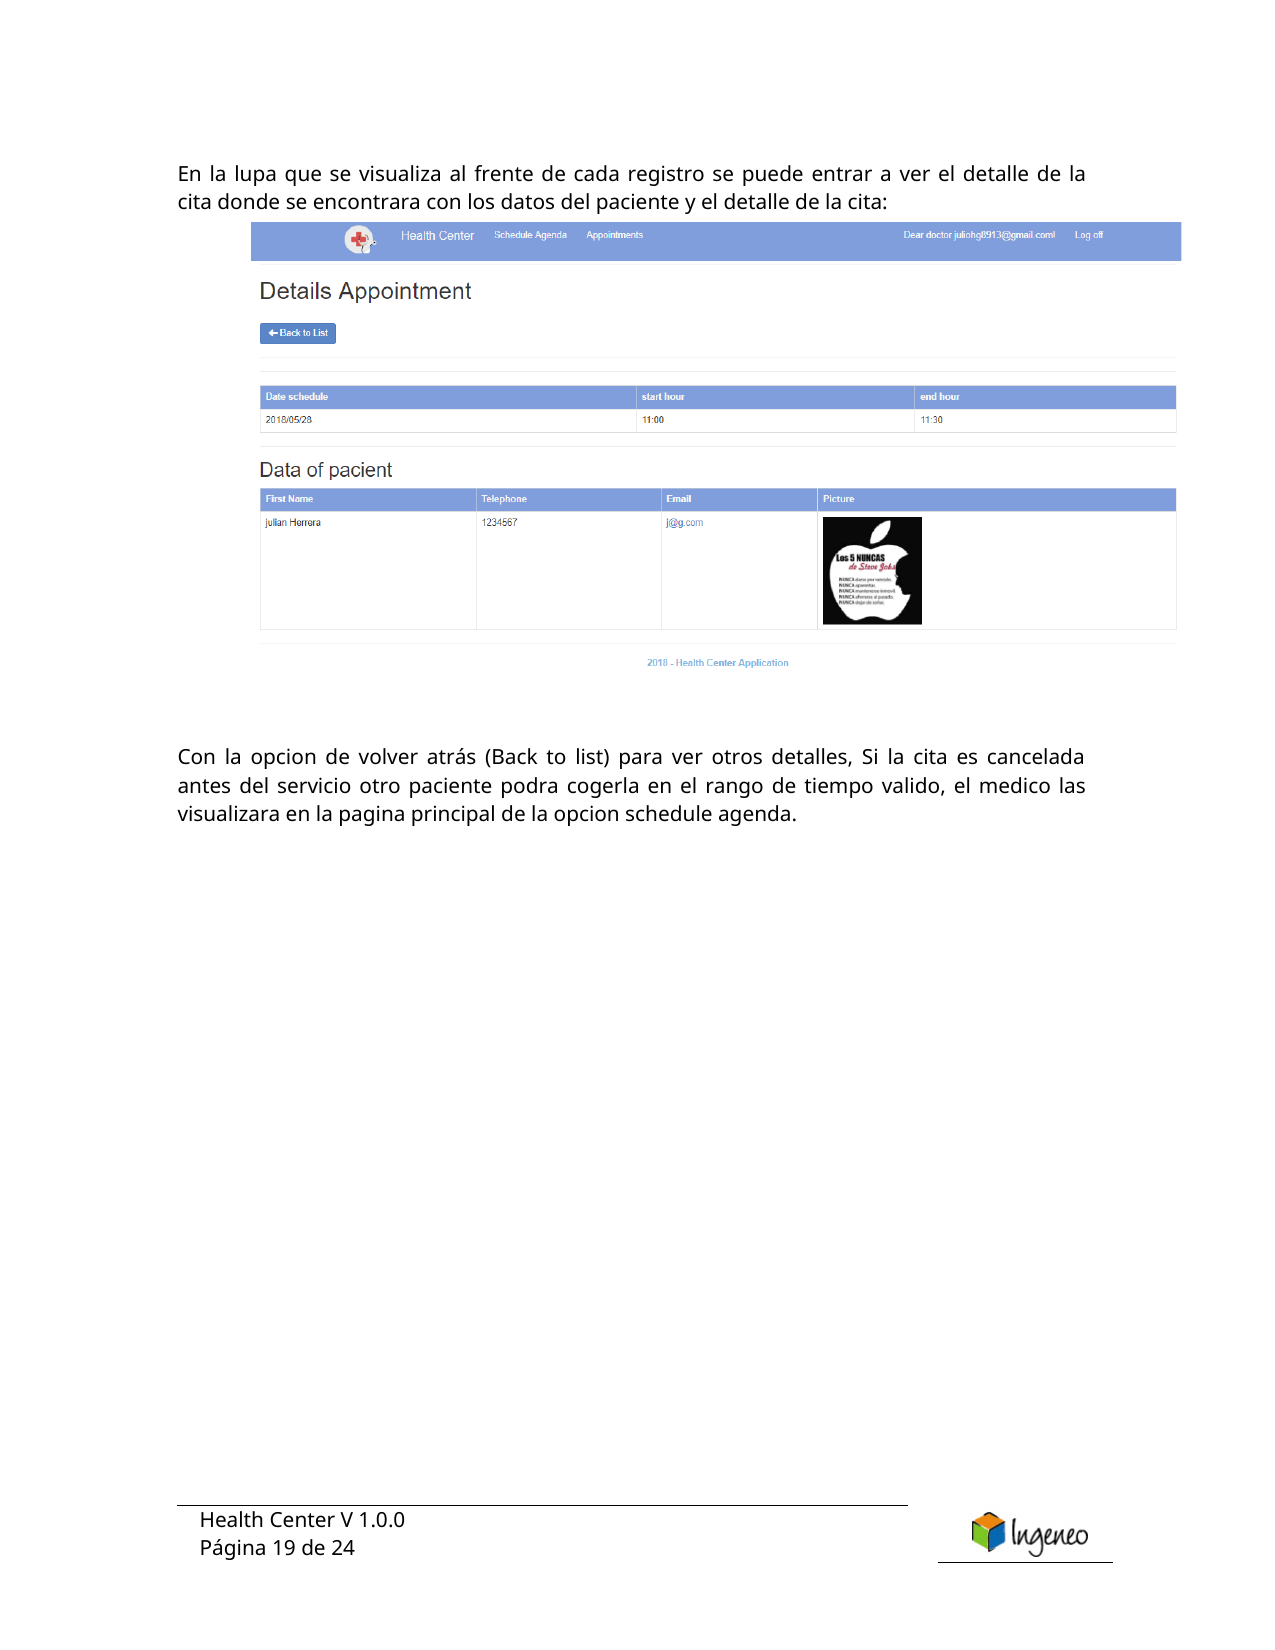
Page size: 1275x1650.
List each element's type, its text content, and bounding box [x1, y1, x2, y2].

picture [251, 222, 1182, 736]
text En la lupa que se visualiza al frente de cada registro se puede entrar a ver el detalle de la cita donde se encontrara con los datos del paciente y el detalle de la cita: [177, 159, 1087, 216]
picture [959, 1505, 1102, 1562]
text Con la opcion de volver atrás (Back to list) para ver otros detalles, Si la cita es cancelada antes del servicio otro paciente podra cogerla en el rango de tiempo valido, el medico las visualizara en la pagina principal de la opcion schedule agenda. [177, 742, 1087, 828]
